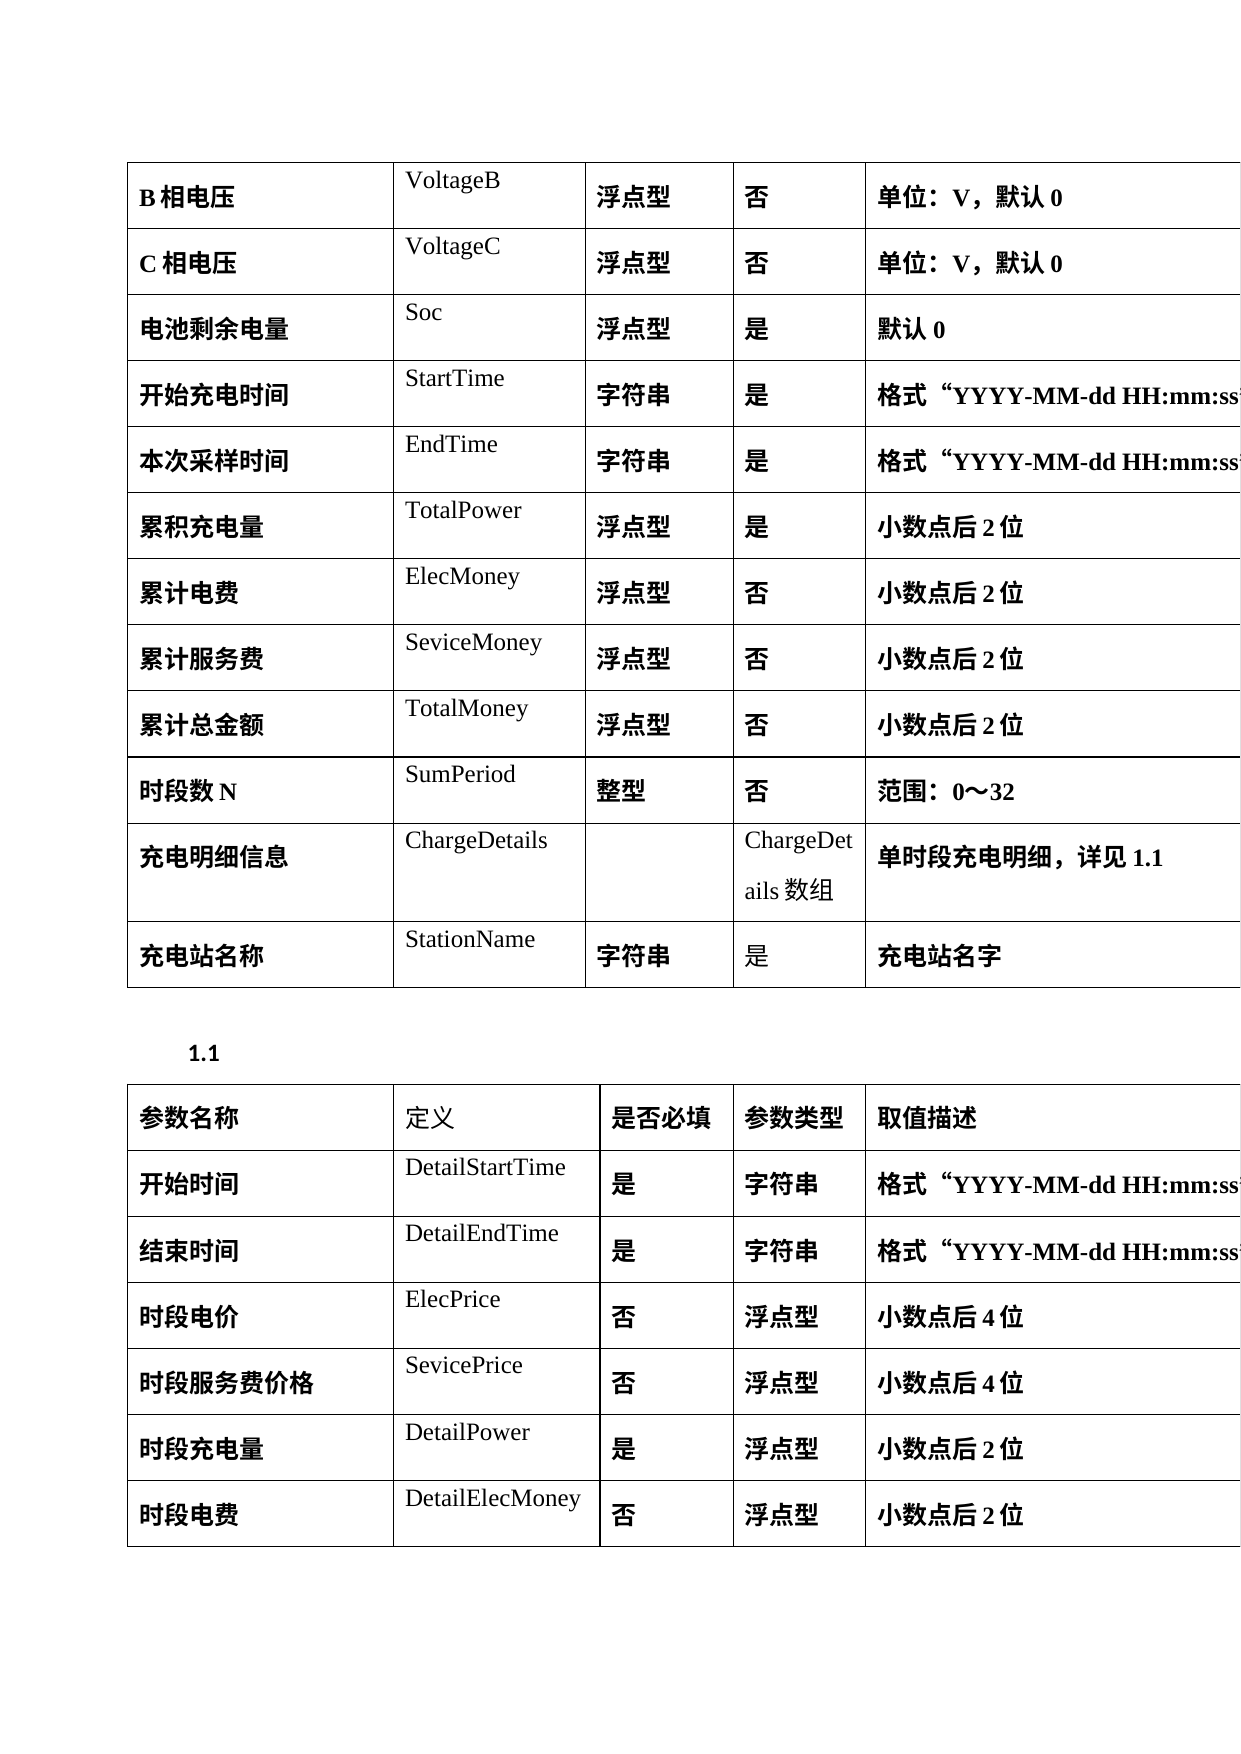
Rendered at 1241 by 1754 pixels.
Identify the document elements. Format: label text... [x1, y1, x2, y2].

table_cell 浮点型 [586, 691, 733, 756]
table_cell 累计电费 [128, 559, 393, 624]
table_cell 浮点型 [586, 493, 733, 558]
table_cell 时段数N [128, 758, 393, 822]
table_cell SevicePrice [394, 1349, 599, 1414]
table_cell 小数点后2位 [866, 1415, 1240, 1480]
table_cell SeviceMoney [394, 625, 585, 690]
table_cell 浮点型 [586, 229, 733, 294]
table_cell ElecMoney [394, 559, 585, 624]
table_cell StationName [394, 922, 585, 987]
table_cell 开始时间 [128, 1151, 393, 1216]
table_cell 默认 0 [866, 295, 1240, 360]
table_cell 时段电费 [128, 1481, 393, 1546]
table_header 定义 [394, 1085, 599, 1149]
table_cell 字符串 [734, 1151, 865, 1216]
table_cell 充电明细信息 [128, 824, 393, 921]
table_cell 是 [734, 295, 865, 360]
table_cell 是 [734, 361, 865, 426]
table_cell 充电站名字 [866, 922, 1240, 987]
table_cell 否 [734, 163, 865, 228]
table_cell VoltageB [394, 163, 585, 228]
table_cell DetailEndTime [394, 1217, 599, 1282]
table_header 是否必填 [601, 1085, 733, 1149]
table_cell 开始充电时间 [128, 361, 393, 426]
table_cell 结束时间 [128, 1217, 393, 1282]
table_cell 小数点后4位 [866, 1349, 1240, 1414]
table_cell 电池剩余电量 [128, 295, 393, 360]
table_cell 否 [601, 1283, 733, 1348]
table_cell 时段充电量 [128, 1415, 393, 1480]
text 1.1 [187, 1036, 1053, 1068]
table_cell 否 [734, 758, 865, 822]
table_cell 小数点后2位 [866, 691, 1240, 756]
table_cell 格式“YYYY-MM-dd HH:mm:ss” [866, 1151, 1240, 1216]
table_cell 累计服务费 [128, 625, 393, 690]
table_cell 字符串 [586, 361, 733, 426]
table_cell 否 [601, 1481, 733, 1546]
table_cell 整型 [586, 758, 733, 822]
table_cell 本次采样时间 [128, 427, 393, 492]
table_cell 否 [734, 559, 865, 624]
table_cell ElecPrice [394, 1283, 599, 1348]
table_cell 小数点后2位 [866, 625, 1240, 690]
table_cell VoltageC [394, 229, 585, 294]
table_cell 小数点后2位 [866, 559, 1240, 624]
table_cell 充电站名称 [128, 922, 393, 987]
table_cell 浮点型 [734, 1481, 865, 1546]
table_cell B相电压 [128, 163, 393, 228]
table_cell 浮点型 [734, 1283, 865, 1348]
table_cell 格式“YYYY-MM-dd HH:mm:ss” [866, 1217, 1240, 1282]
table_cell 是 [734, 922, 865, 987]
table_cell [586, 824, 733, 921]
table_cell 单位：V，默认0 [866, 163, 1240, 228]
table_cell 否 [734, 229, 865, 294]
table_cell Soc [394, 295, 585, 360]
table_cell TotalPower [394, 493, 585, 558]
table_cell SumPeriod [394, 758, 585, 822]
table_cell 累计总金额 [128, 691, 393, 756]
table_header 取值描述 [866, 1085, 1240, 1149]
table_cell 格式“YYYY-MM-dd HH:mm:ss” [866, 427, 1240, 492]
table_cell 是 [601, 1415, 733, 1480]
table_cell 浮点型 [586, 559, 733, 624]
table_cell 是 [734, 493, 865, 558]
table_cell 是 [601, 1151, 733, 1216]
table_header 参数类型 [734, 1085, 865, 1149]
table_cell 浮点型 [586, 625, 733, 690]
table_cell 格式“YYYY-MM-dd HH:mm:ss” [866, 361, 1240, 426]
table_cell 范围：0～32 [866, 758, 1240, 822]
table_cell 时段电价 [128, 1283, 393, 1348]
table_cell 字符串 [734, 1217, 865, 1282]
table_cell DetailPower [394, 1415, 599, 1480]
table_header 参数名称 [128, 1085, 393, 1149]
table_cell 字符串 [586, 922, 733, 987]
table_cell DetailElecMoney [394, 1481, 599, 1546]
table_cell 浮点型 [586, 295, 733, 360]
table_cell 浮点型 [734, 1349, 865, 1414]
table_cell EndTime [394, 427, 585, 492]
table_cell 是 [601, 1217, 733, 1282]
table_cell ChargeDetails数组 [734, 824, 865, 921]
table_cell 浮点型 [734, 1415, 865, 1480]
table_cell 小数点后4位 [866, 1283, 1240, 1348]
table_cell ChargeDetails [394, 824, 585, 921]
table_cell 否 [601, 1349, 733, 1414]
table_cell 小数点后2位 [866, 1481, 1240, 1546]
table_cell 字符串 [586, 427, 733, 492]
table_cell 单位：V，默认0 [866, 229, 1240, 294]
table_cell 否 [734, 691, 865, 756]
table_cell 浮点型 [586, 163, 733, 228]
table_cell 时段服务费价格 [128, 1349, 393, 1414]
table_cell 是 [734, 427, 865, 492]
table_cell C相电压 [128, 229, 393, 294]
table_cell DetailStartTime [394, 1151, 599, 1216]
table_cell 小数点后2位 [866, 493, 1240, 558]
table_cell 累积充电量 [128, 493, 393, 558]
table_cell 单时段充电明细，详见1.1 [866, 824, 1240, 921]
table_cell TotalMoney [394, 691, 585, 756]
table_cell StartTime [394, 361, 585, 426]
table_cell 否 [734, 625, 865, 690]
